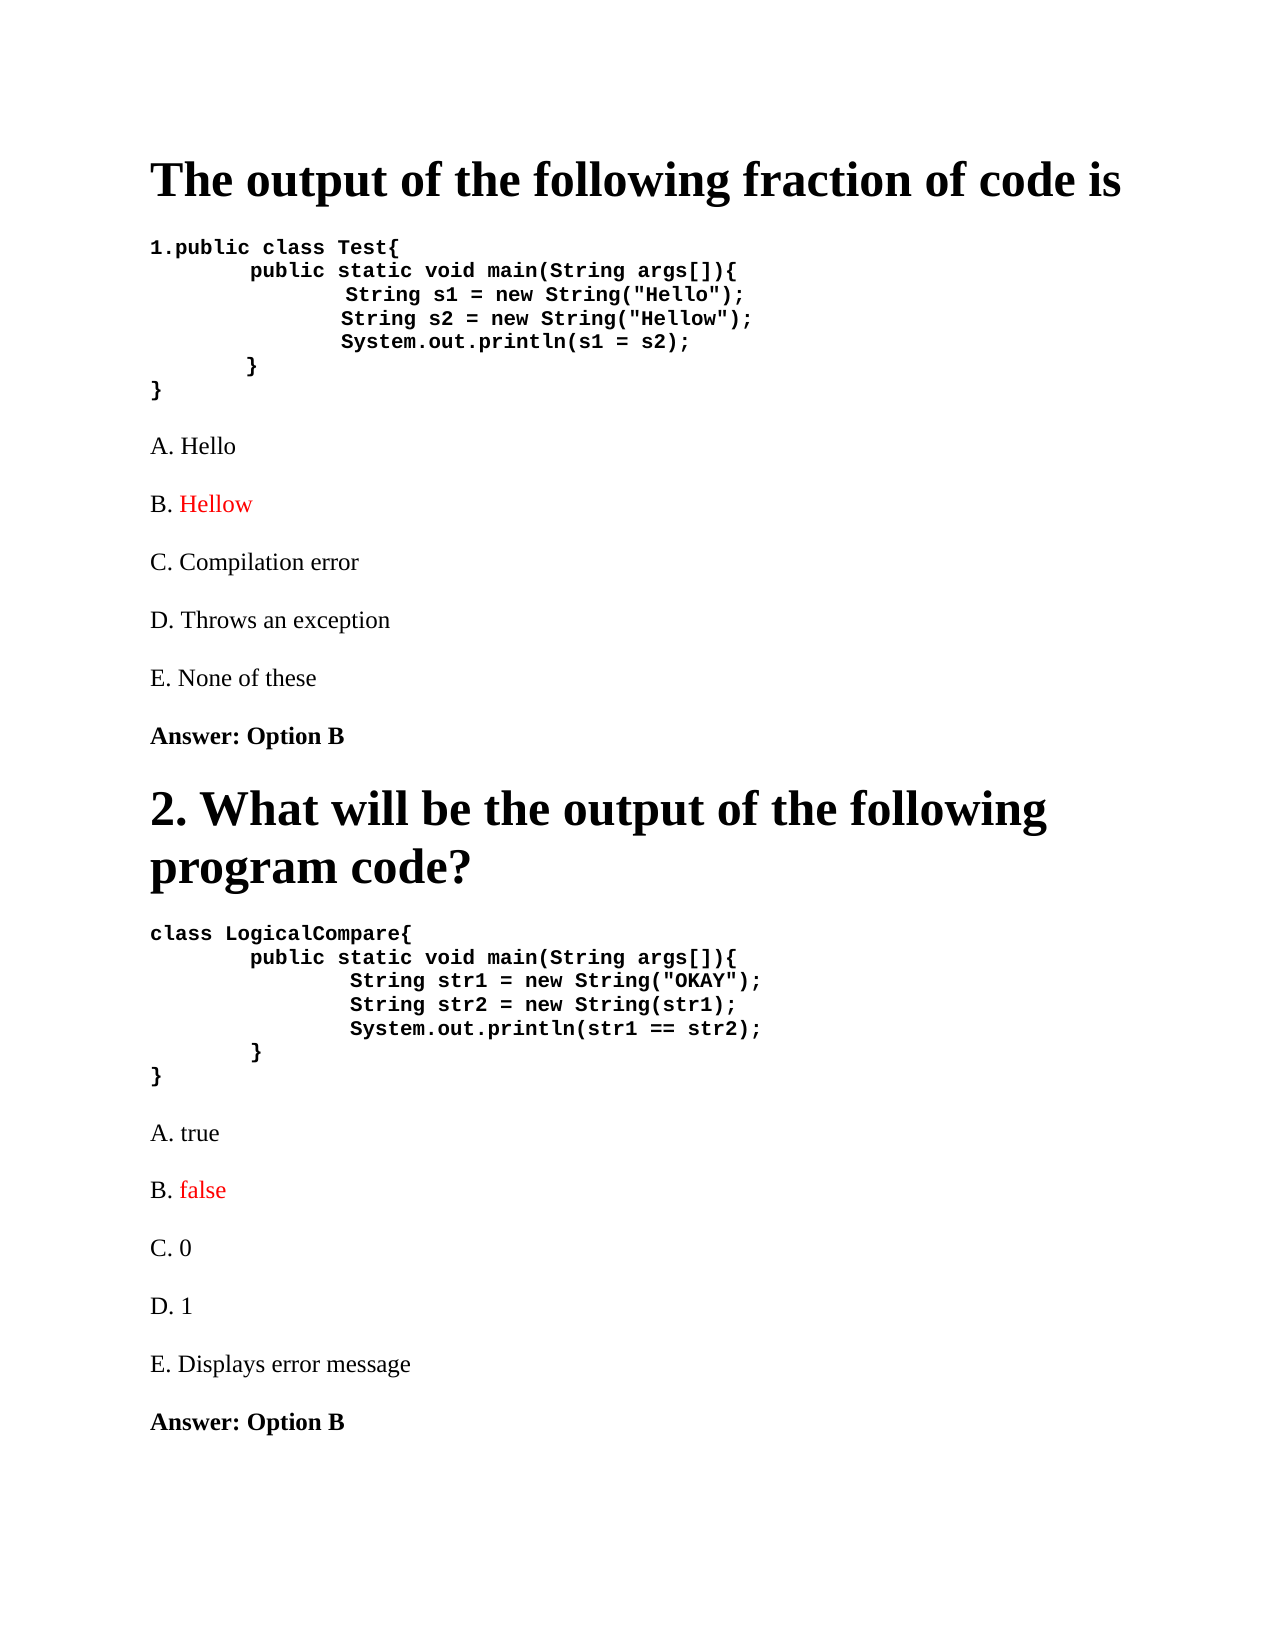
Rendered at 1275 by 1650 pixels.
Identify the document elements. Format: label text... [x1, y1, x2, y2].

text } [150, 1041, 1125, 1065]
text class LogicalCompare{ [150, 923, 1125, 947]
text 1.public class Test{ [150, 237, 1125, 260]
text String str1 = new String("OKAY"); [150, 970, 1125, 994]
text A. Hello [150, 431, 1125, 460]
text public static void main(String args[]){ [150, 260, 1125, 284]
text E. Displays error message [150, 1349, 1125, 1378]
text Answer: Option B [150, 721, 1125, 750]
text } [150, 355, 1125, 378]
text System.out.println(str1 == str2); [150, 1018, 1125, 1041]
text String s2 = new String("Hellow"); [150, 308, 1125, 331]
text String str2 = new String(str1); [150, 994, 1125, 1018]
text String s1 = new String("Hello"); [150, 284, 1125, 308]
subtitle 2. What will be the output of the following program code? [150, 779, 1125, 894]
text D. Throws an exception [150, 605, 1125, 634]
text B. false [150, 1176, 1125, 1204]
text } [150, 1065, 1125, 1088]
text A. true [150, 1118, 1125, 1146]
text System.out.println(s1 = s2); [150, 331, 1125, 355]
text C. Compilation error [150, 547, 1125, 576]
text E. None of these [150, 663, 1125, 692]
text Answer: Option B [150, 1407, 1125, 1436]
text The output of the following fraction of code is [150, 150, 1125, 207]
text B. Hellow [150, 489, 1125, 518]
text D. 1 [150, 1291, 1125, 1320]
text } [150, 378, 1125, 402]
text C. 0 [150, 1233, 1125, 1262]
text public static void main(String args[]){ [150, 947, 1125, 970]
